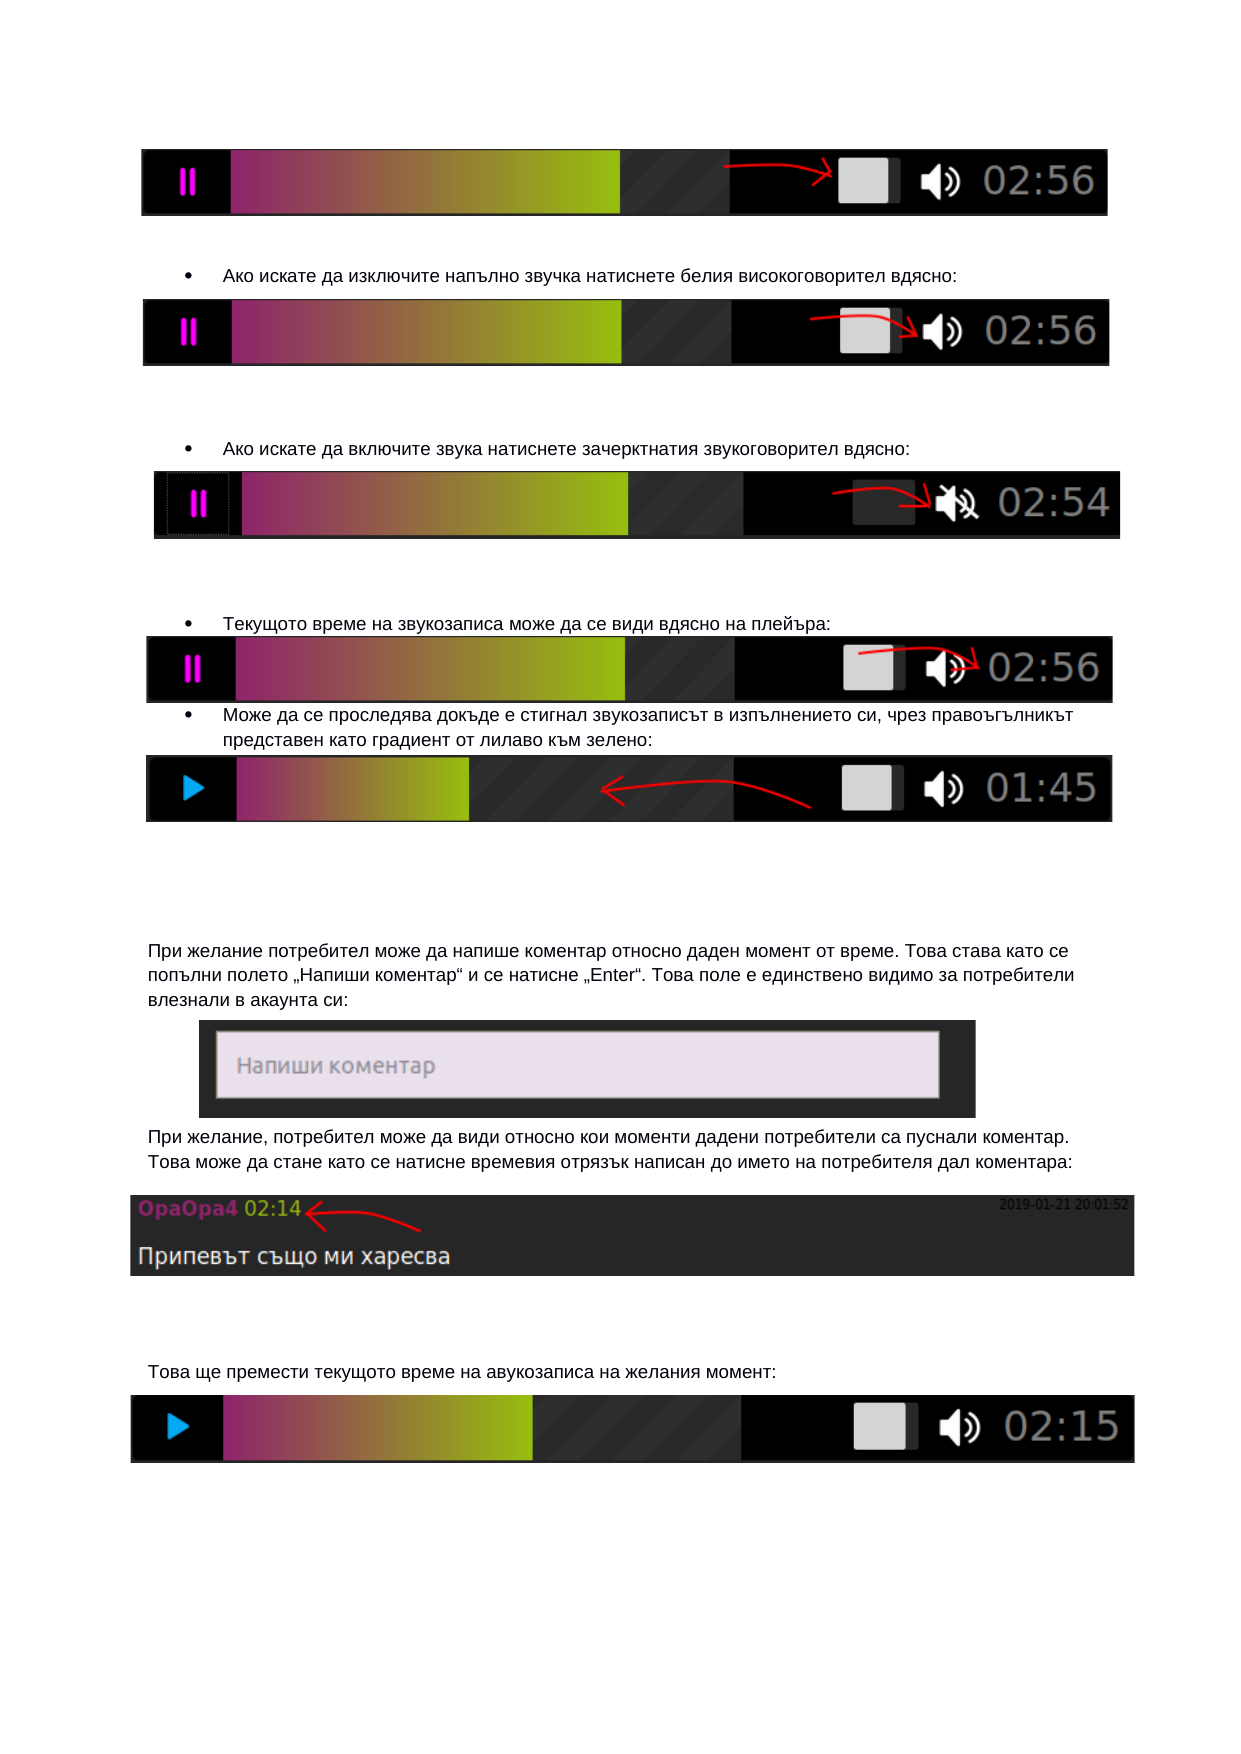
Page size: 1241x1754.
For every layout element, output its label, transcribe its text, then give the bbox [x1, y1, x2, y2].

list Може да се проследява докъде е стигнал звукозаписът в изпълнението си, чрез правоъгълникът представен като градиент от лилаво към зелено: [185, 704, 1093, 750]
list Ако искате да изключите напълно звучка натиснете белия високоговорител вдясно: [185, 265, 1093, 286]
list Ако искате да включите звука натиснете зачерктнатия звукоговорител вдясно: [185, 366, 1093, 459]
picture [141, 149, 1108, 216]
text При желание, потребител може да види относно кои моменти дадени потребители са пуснали коментар. Това може да стане като се натисне времевия отрязък написан до името на потребителя дал коментара: [148, 1126, 1093, 1172]
picture [199, 1020, 976, 1118]
picture [130, 1395, 1135, 1463]
picture [142, 299, 1110, 366]
text При желание потребител може да напише коментар относно даден момент от време. Това става като се попълни полето „Напиши коментар“ и се натисне „Enter“. Това поле е единствено видимо за потребители влезнали в акаунта си: [148, 939, 1093, 1011]
picture [153, 471, 1121, 539]
picture [146, 755, 1113, 822]
text Това ще премести текущото време на авукозаписа на желания момент: [148, 1276, 1093, 1383]
picture [130, 1195, 1135, 1276]
picture [146, 636, 1113, 703]
list Текущото време на звукозаписа може да се види вдясно на плейъра: [185, 539, 1093, 634]
